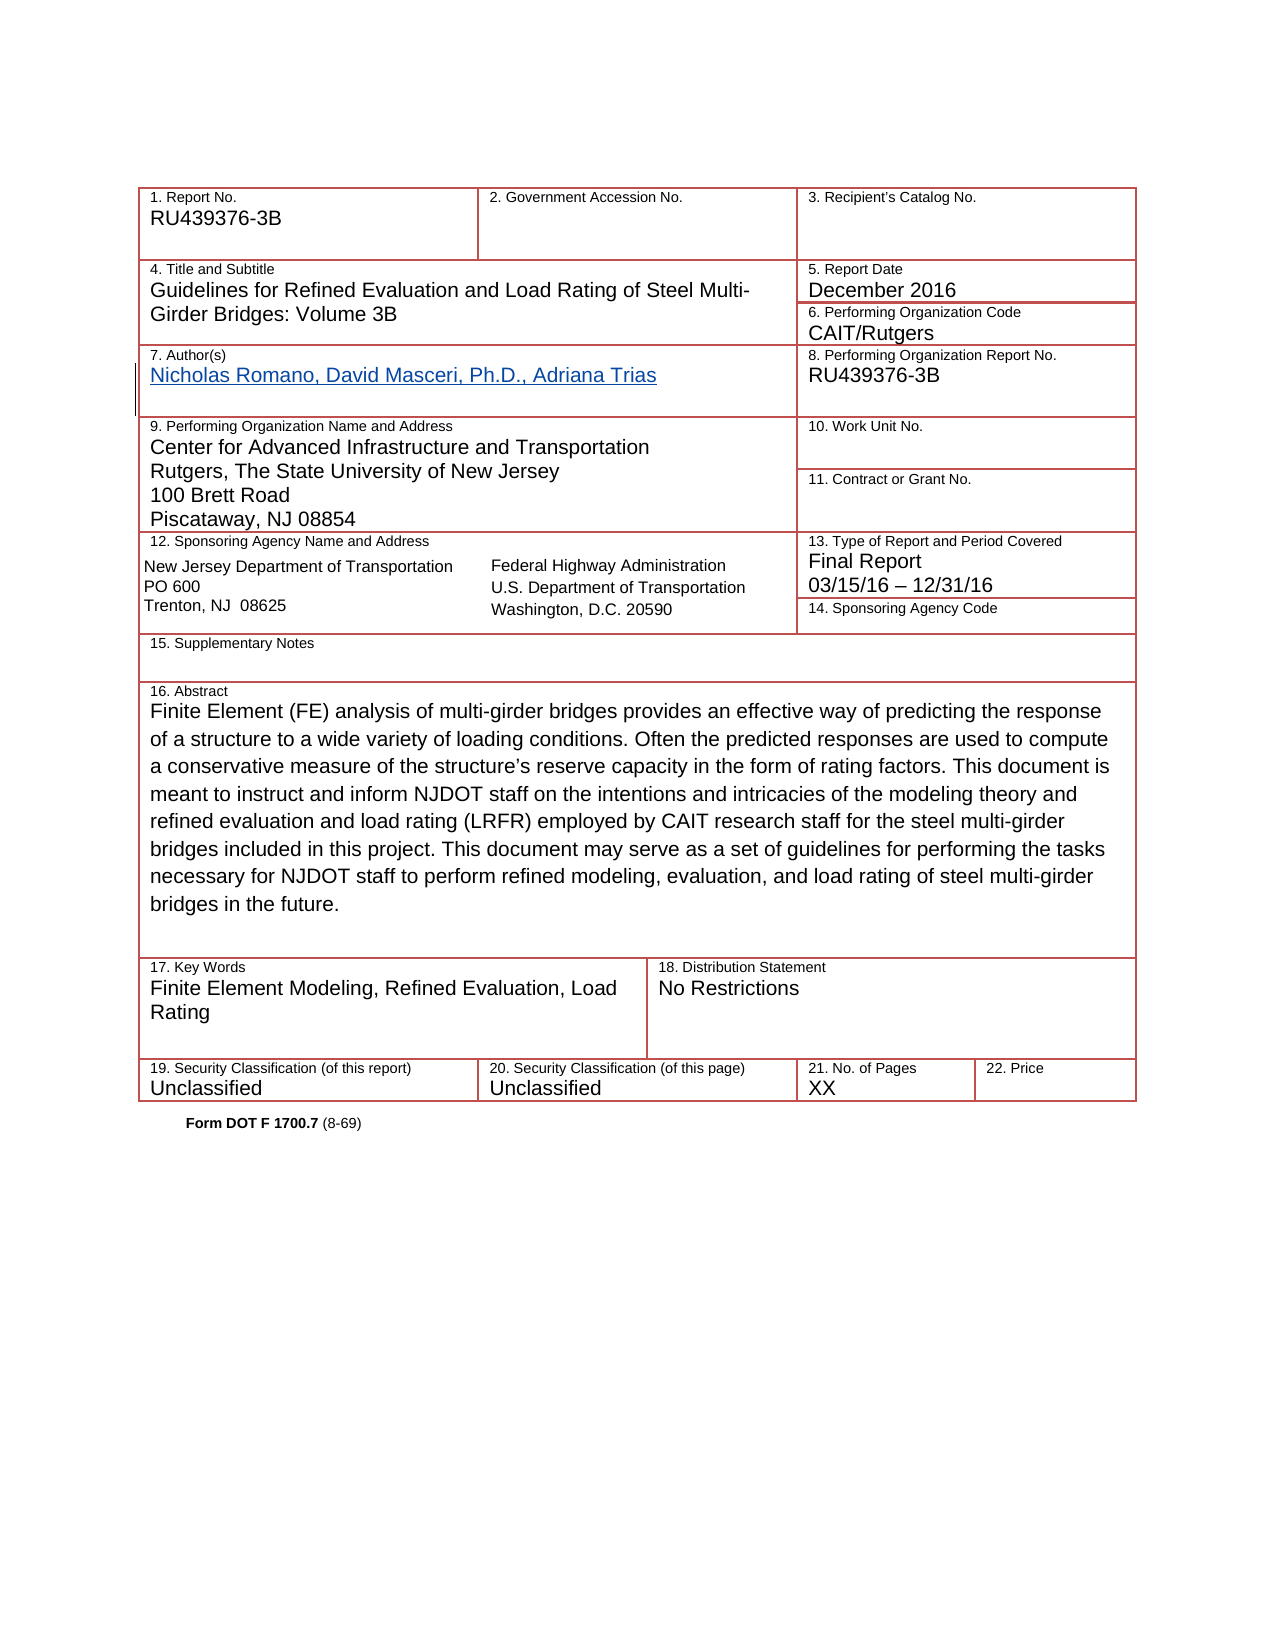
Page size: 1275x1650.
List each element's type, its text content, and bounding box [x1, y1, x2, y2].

table_cell 7. Author(s) [140, 346, 796, 416]
table_cell 18. Distribution Statement No Restrictions [648, 959, 1135, 1057]
table_cell 11. Contract or Grant No. [798, 470, 1135, 531]
table_header 3. Recipient’s Catalog No. [798, 189, 1135, 259]
table_header 2. Government Accession No. [479, 189, 796, 259]
table_cell 10. Work Unit No. [798, 418, 1135, 468]
table_cell 12. Sponsoring Agency Name and Address [140, 533, 796, 633]
table_cell 15. Supplementary Notes [140, 635, 1135, 681]
table_cell 5. Report Date December 2016 [798, 261, 1135, 301]
table_cell 20. Security Classification (of this page) Unclassified [479, 1060, 796, 1100]
table_header 1. Report No. RU439376-3B [140, 189, 477, 259]
table_cell 22. Price [976, 1060, 1135, 1100]
table_cell 14. Sponsoring Agency Code [798, 599, 1135, 633]
table_cell 6. Performing Organization Code CAIT/Rutgers [798, 304, 1135, 344]
table_cell 21. No. of Pages XX [798, 1060, 974, 1100]
table_cell 19. Security Classification (of this report) Unclassified [140, 1060, 477, 1100]
table_cell 16. Abstract Finite Element (FE) analysis of multi-girder bridges provides an effective way of predicting the response of a structure to a wide variety of loading conditions. Often the predicted responses are used to compute a conservative measure of the structure’s reserve capacity in the form of rating factors. This document is meant to instruct and inform NJDOT staff on the intentions and intricacies of the modeling theory and refined evaluation and load rating (LRFR) employed by CAIT research staff for the steel multi-girder bridges included in this project. This document may serve as a set of guidelines for performing the tasks necessary for NJDOT staff to perform refined modeling, evaluation, and load rating of steel multi-girder bridges in the future. [140, 683, 1135, 957]
table_cell 13. Type of Report and Period Covered Final Report 03/15/16 – 12/31/16 [798, 533, 1135, 597]
table_cell 8. Performing Organization Report No. RU439376-3B [798, 346, 1135, 416]
table_cell 17. Key Words Finite Element Modeling, Refined Evaluation, Load Rating [140, 959, 646, 1057]
table_cell 4. Title and Subtitle Guidelines for Refined Evaluation and Load Rating of Steel Multi-Girder Bridges: Volume 3B [140, 261, 796, 344]
table_cell 9. Performing Organization Name and Address Center for Advanced Infrastructure and Transportation Rutgers, The State University of New Jersey 100 Brett Road Piscataway, NJ 08854 [140, 418, 796, 531]
